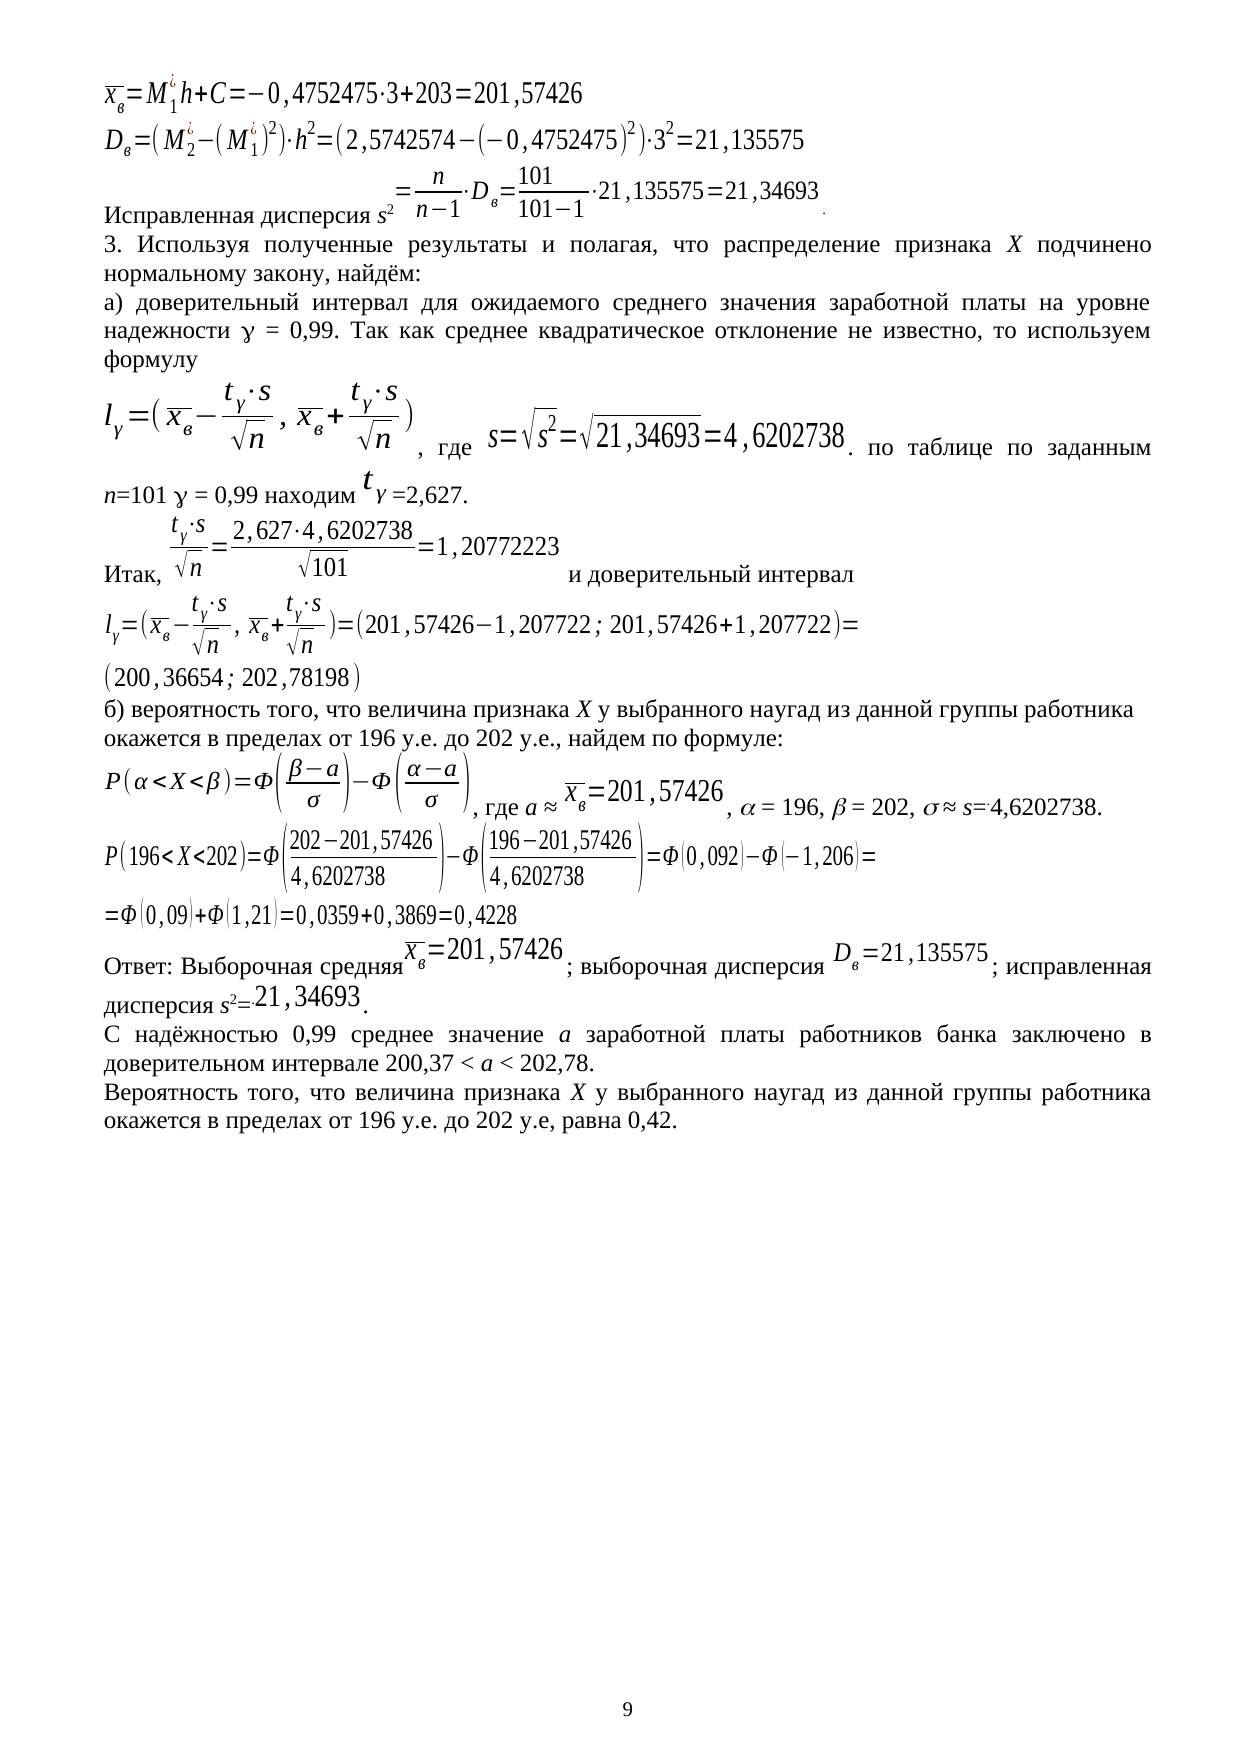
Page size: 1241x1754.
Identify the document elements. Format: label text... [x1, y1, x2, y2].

text Исправленная дисперсия s2. [103, 161, 1152, 229]
text б) вероятность того, что величина признака X у выбранного наугад из данной группы работника окажется в пределах от 196 у.е. до 202 у.е., найдем по формуле: [103, 694, 1152, 751]
text 3. Используя полученные результаты и полагая, что распределение признака X подчинено нормальному закону, найдём: [103, 229, 1152, 287]
text Ответ: Выборочная средняя; выборочная дисперсия ; исправленная дисперсия s2=.. [103, 932, 1152, 1019]
text , где . по таблице по заданным n=101 = 0,99 находим =2,627. [103, 373, 1152, 509]
text а) доверительный интервал для ожидаемого среднего значения заработной платы на уровне надежности = 0,99. Так как среднее квадратическое отклонение не известно, то используем формулу [103, 287, 1152, 373]
text , где а ≈ , = 196, = 202, ≈ s=.4,6202738. [103, 751, 1152, 821]
text Вероятность того, что величина признака X у выбранного наугад из данной группы работника окажется в пределах от 196 у.е. до 202 у.е, равна 0,42. [103, 1077, 1152, 1134]
text С надёжностью 0,99 среднее значение а заработной платы работников банка заключено в доверительном интервале 200,37 < а < 202,78. [103, 1019, 1152, 1077]
text Итак, и доверительный интервал [103, 509, 1152, 588]
